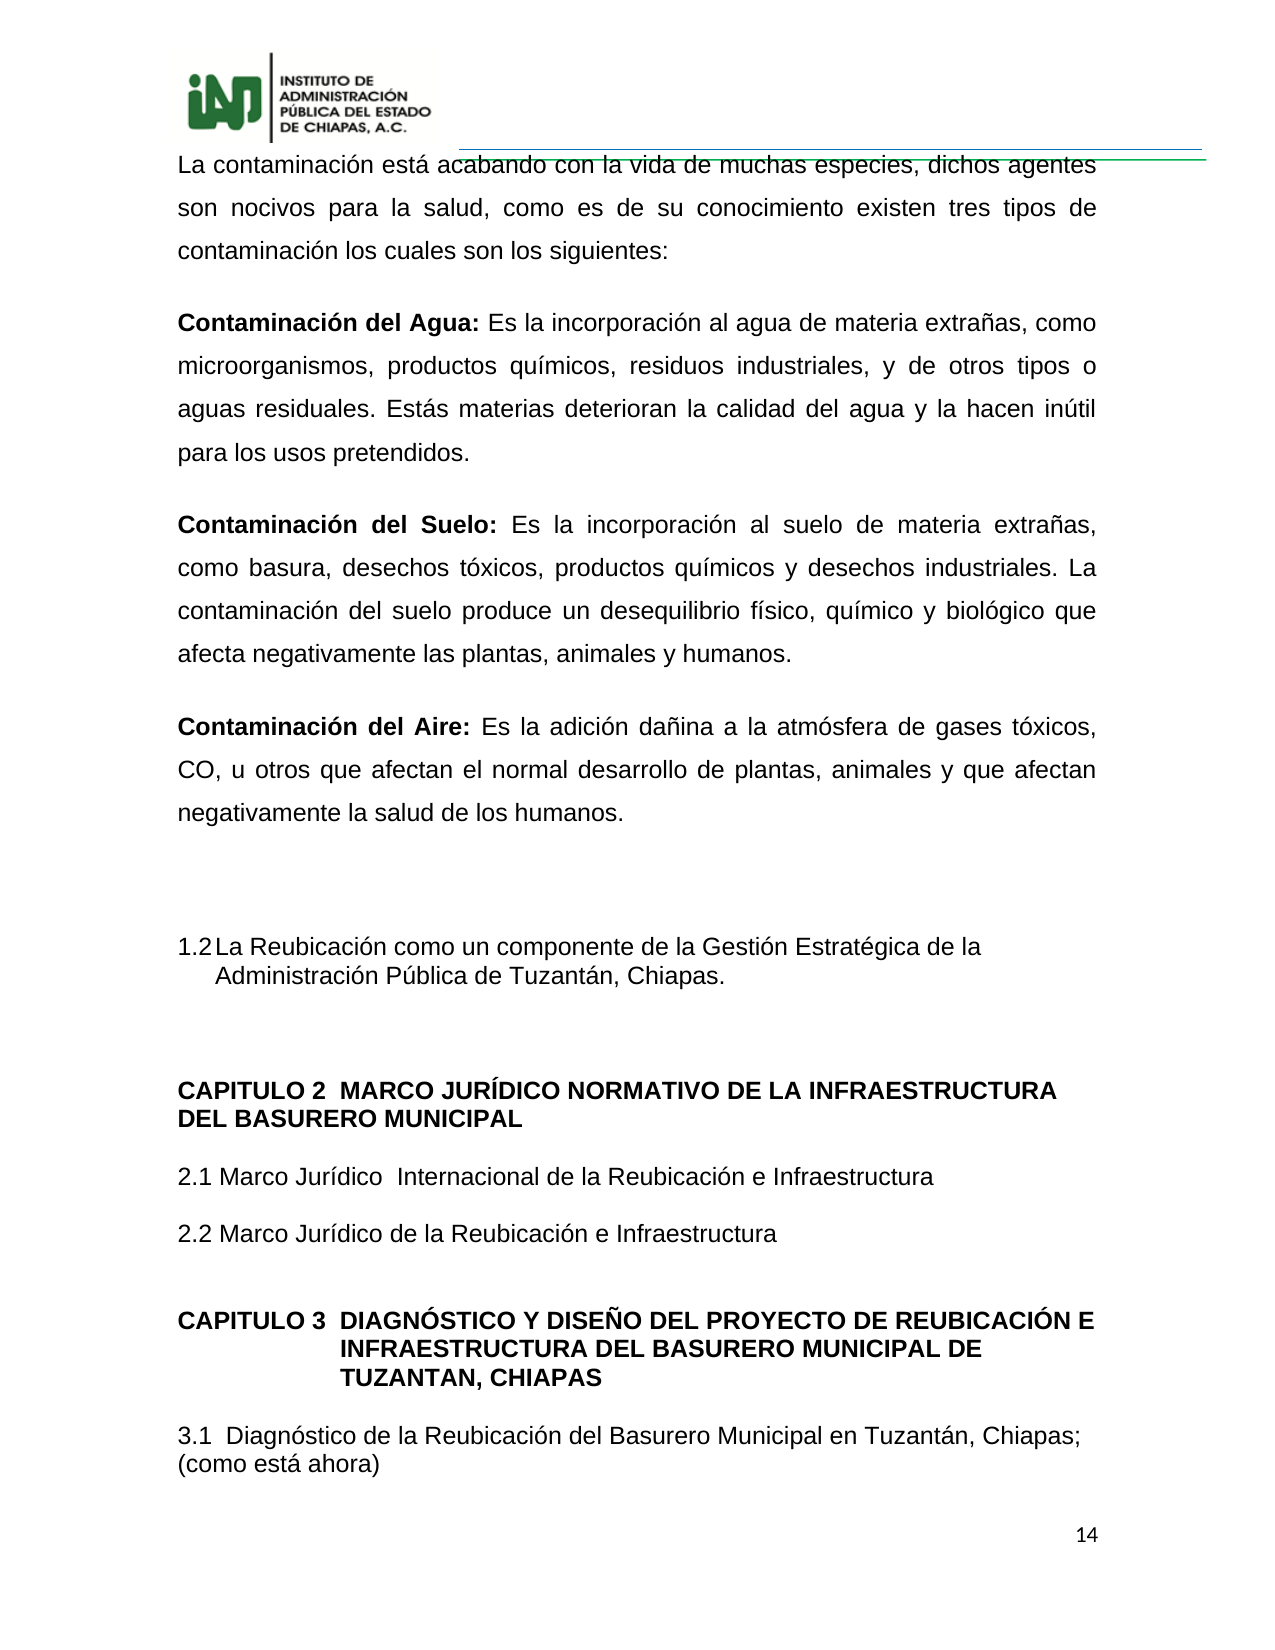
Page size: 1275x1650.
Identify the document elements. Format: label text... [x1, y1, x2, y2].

text Contaminación del Suelo: Es la incorporación al suelo de materia extrañas, como basura, desechos tóxicos, productos químicos y desechos industriales. La contaminación del suelo produce un desequilibrio físico, químico y biológico que afecta negativamente las plantas, animales y humanos. [177, 510, 1098, 668]
text 2.2 Marco Jurídico de la Reubicación e Infraestructura [177, 1219, 1098, 1248]
list La Reubicación como un componente de la Gestión Estratégica de la Administración Pública de Tuzantán, Chiapas. [177, 932, 1098, 989]
text CAPITULO 3 DIAGNÓSTICO Y DISEÑO DEL PROYECTO DE REUBICACIÓN E INFRAESTRUCTURA DEL BASURERO MUNICIPAL DE TUZANTAN, CHIAPAS [177, 1306, 1098, 1392]
text Contaminación del Agua: Es la incorporación al agua de materia extrañas, como microorganismos, productos químicos, residuos industriales, y de otros tipos o aguas residuales. Estás materias deterioran la calidad del agua y la hacen inútil para los usos pretendidos. [177, 308, 1098, 466]
text Contaminación del Aire: Es la adición dañina a la atmósfera de gases tóxicos, CO, u otros que afectan el normal desarrollo de plantas, animales y que afectan negativamente la salud de los humanos. [177, 712, 1098, 827]
text 3.1 Diagnóstico de la Reubicación del Basurero Municipal en Tuzantán, Chiapas; (como está ahora) [177, 1421, 1098, 1478]
picture [170, 48, 440, 143]
text CAPITULO 2 MARCO JURÍDICO NORMATIVO DE LA INFRAESTRUCTURA DEL BASURERO MUNICIPAL [177, 1076, 1098, 1133]
text 2.1 Marco Jurídico Internacional de la Reubicación e Infraestructura [177, 1162, 1098, 1191]
text La contaminación está acabando con la vida de muchas especies, dichos agentes son nocivos para la salud, como es de su conocimiento existen tres tipos de contaminación los cuales son los siguientes: [177, 150, 1098, 265]
